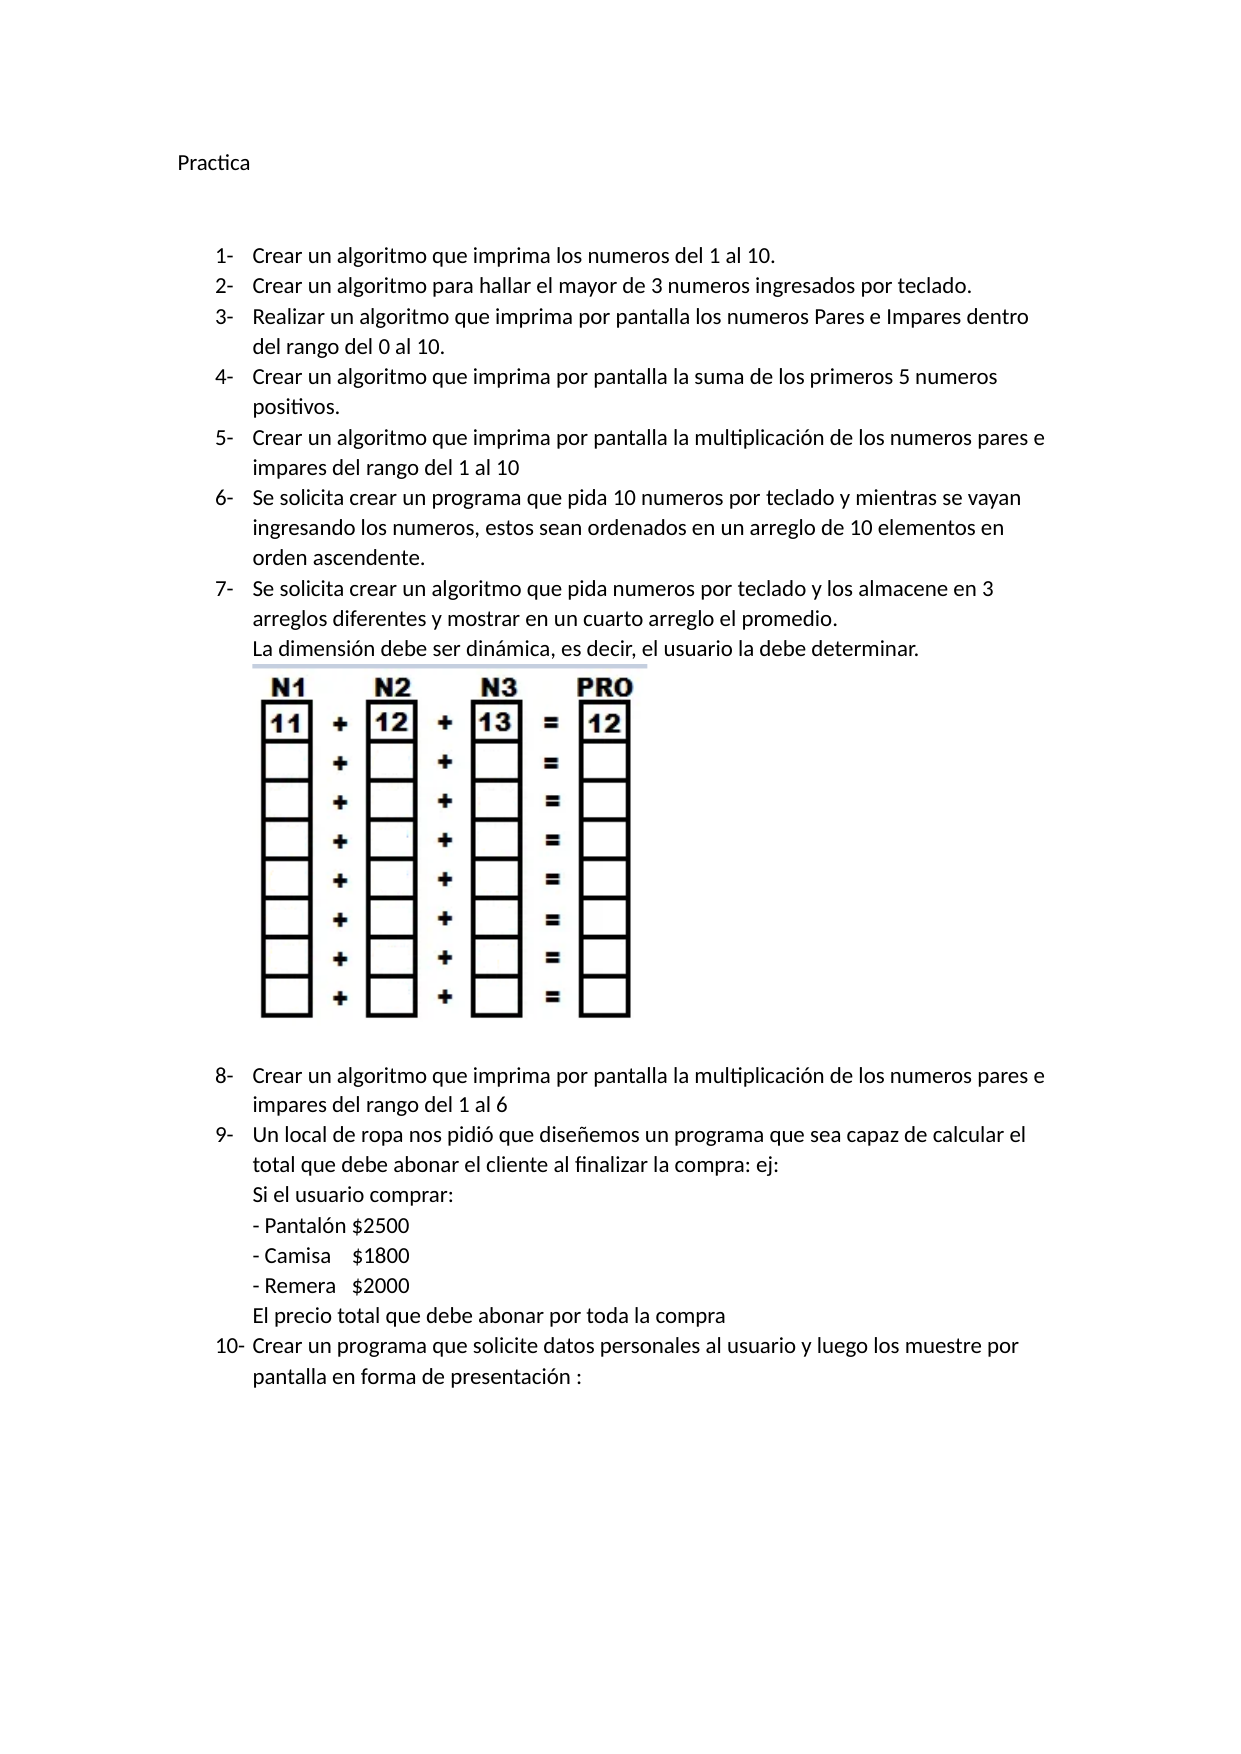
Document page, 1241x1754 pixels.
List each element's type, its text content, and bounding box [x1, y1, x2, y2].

list Crear un algoritmo para hallar el mayor de 3 numeros ingresados por teclado. [215, 272, 1063, 299]
list Realizar un algoritmo que imprima por pantalla los numeros Pares e Impares dentro del rango del 0 al 10. [215, 302, 1063, 360]
list Crear un programa que solicite datos personales al usuario y luego los muestre por pantalla en forma de presentación : [215, 1332, 1063, 1390]
list Crear un algoritmo que imprima por pantalla la suma de los primeros 5 numeros positivos. [215, 362, 1063, 420]
list Se solicita crear un programa que pida 10 numeros por teclado y mientras se vayan ingresando los numeros, estos sean ordenados en un arreglo de 10 elementos en orden ascendente. [215, 483, 1063, 571]
picture [252, 664, 648, 1029]
list Crear un algoritmo que imprima por pantalla la multiplicación de los numeros pares e impares del rango del 1 al 10 [215, 423, 1063, 481]
list Un local de ropa nos pidió que diseñemos un programa que sea capaz de calcular el total que debe abonar el cliente al finalizar la compra: ej: Si el usuario comprar: - Pantalón $2500 - Camisa $1800 - Remera $2000 El precio total que debe abonar por toda la compra [215, 1120, 1063, 1329]
list Crear un algoritmo que imprima los numeros del 1 al 10. [215, 241, 1063, 269]
text Practica [177, 148, 1063, 176]
list Crear un algoritmo que imprima por pantalla la multiplicación de los numeros pares e impares del rango del 1 al 6 [215, 1061, 1063, 1118]
